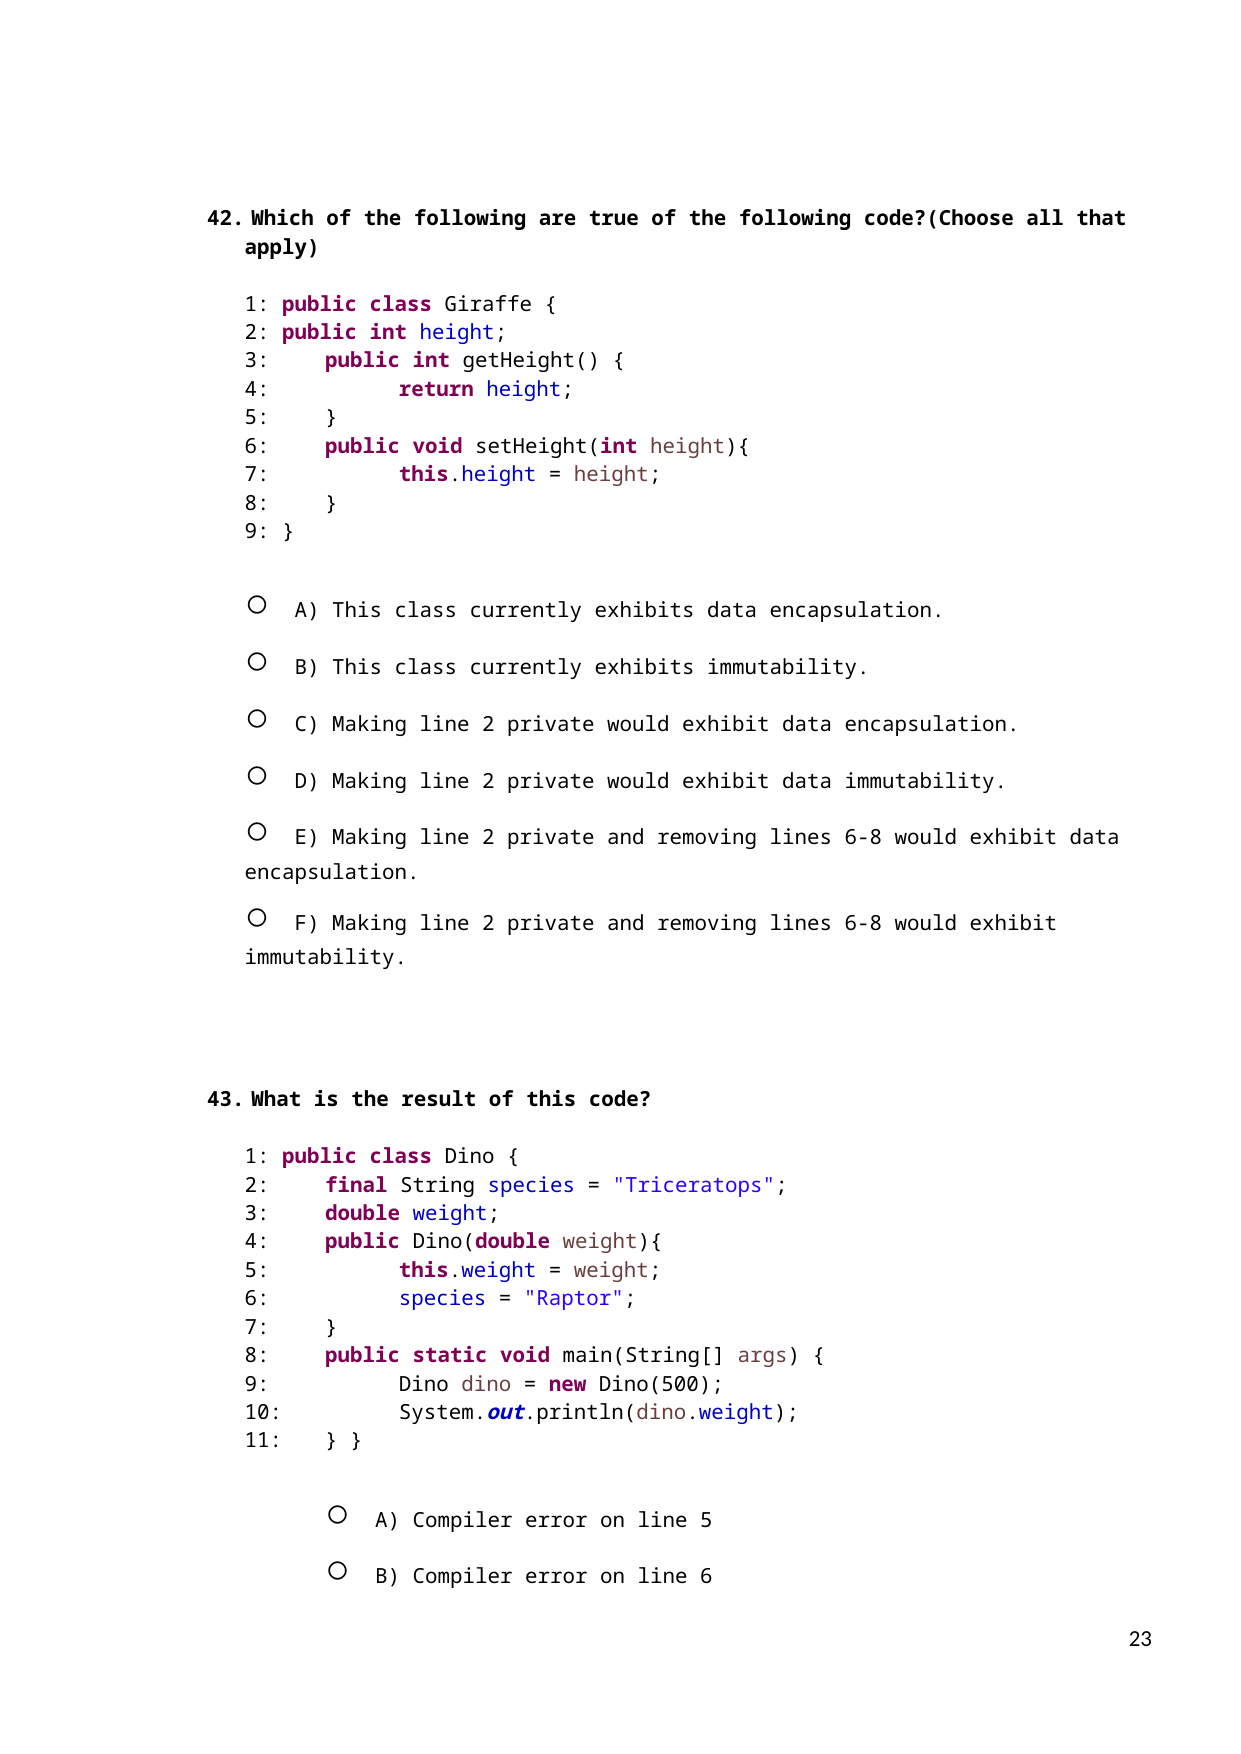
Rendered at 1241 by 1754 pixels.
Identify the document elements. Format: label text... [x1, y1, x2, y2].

text 5: } [244, 402, 1152, 431]
text 11: } } [244, 1426, 1152, 1454]
text 2: final String species = "Triceratops"; [244, 1170, 1152, 1198]
text 8: } [244, 488, 1152, 516]
text 9: Dino dino = new Dino(500); [244, 1369, 1152, 1397]
list Which of the following are true of the following code?(Choose all that apply) [207, 203, 1152, 260]
text 7: this.height = height; [244, 459, 1152, 488]
text ○ B) This class currently exhibits immutability. [244, 630, 1152, 687]
text ○ F) Making line 2 private and removing lines 6-8 would exhibit immutability. [244, 885, 1152, 971]
text 3: public int getHeight() { [244, 346, 1152, 374]
text 4: public Dino(double weight){ [244, 1227, 1152, 1255]
text 5: this.weight = weight; [244, 1255, 1152, 1283]
text 8: public static void main(String[] args) { [244, 1340, 1152, 1369]
text 6: public void setHeight(int height){ [244, 431, 1152, 459]
text ○ A) Compiler error on line 5 [325, 1482, 1152, 1539]
text 1: public class Dino { [244, 1141, 1152, 1170]
text 2: public int height; [244, 317, 1152, 346]
text 1: public class Giraffe { [244, 289, 1152, 317]
list What is the result of this code? [207, 1084, 1152, 1113]
text ○ C) Making line 2 private would exhibit data encapsulation. [244, 687, 1152, 743]
text 10: System.out.println(dino.weight); [244, 1397, 1152, 1426]
text ○ D) Making line 2 private would exhibit data immutability. [244, 743, 1152, 800]
text 6: species = "Raptor"; [244, 1283, 1152, 1312]
text 3: double weight; [244, 1198, 1152, 1227]
text 7: } [244, 1312, 1152, 1340]
text ○ B) Compiler error on line 6 [325, 1539, 1152, 1596]
text 4: return height; [244, 374, 1152, 402]
text 9: } [244, 516, 1152, 545]
text ○ E) Making line 2 private and removing lines 6-8 would exhibit data encapsulation. [244, 800, 1152, 885]
text ○ A) This class currently exhibits data encapsulation. [244, 573, 1152, 630]
